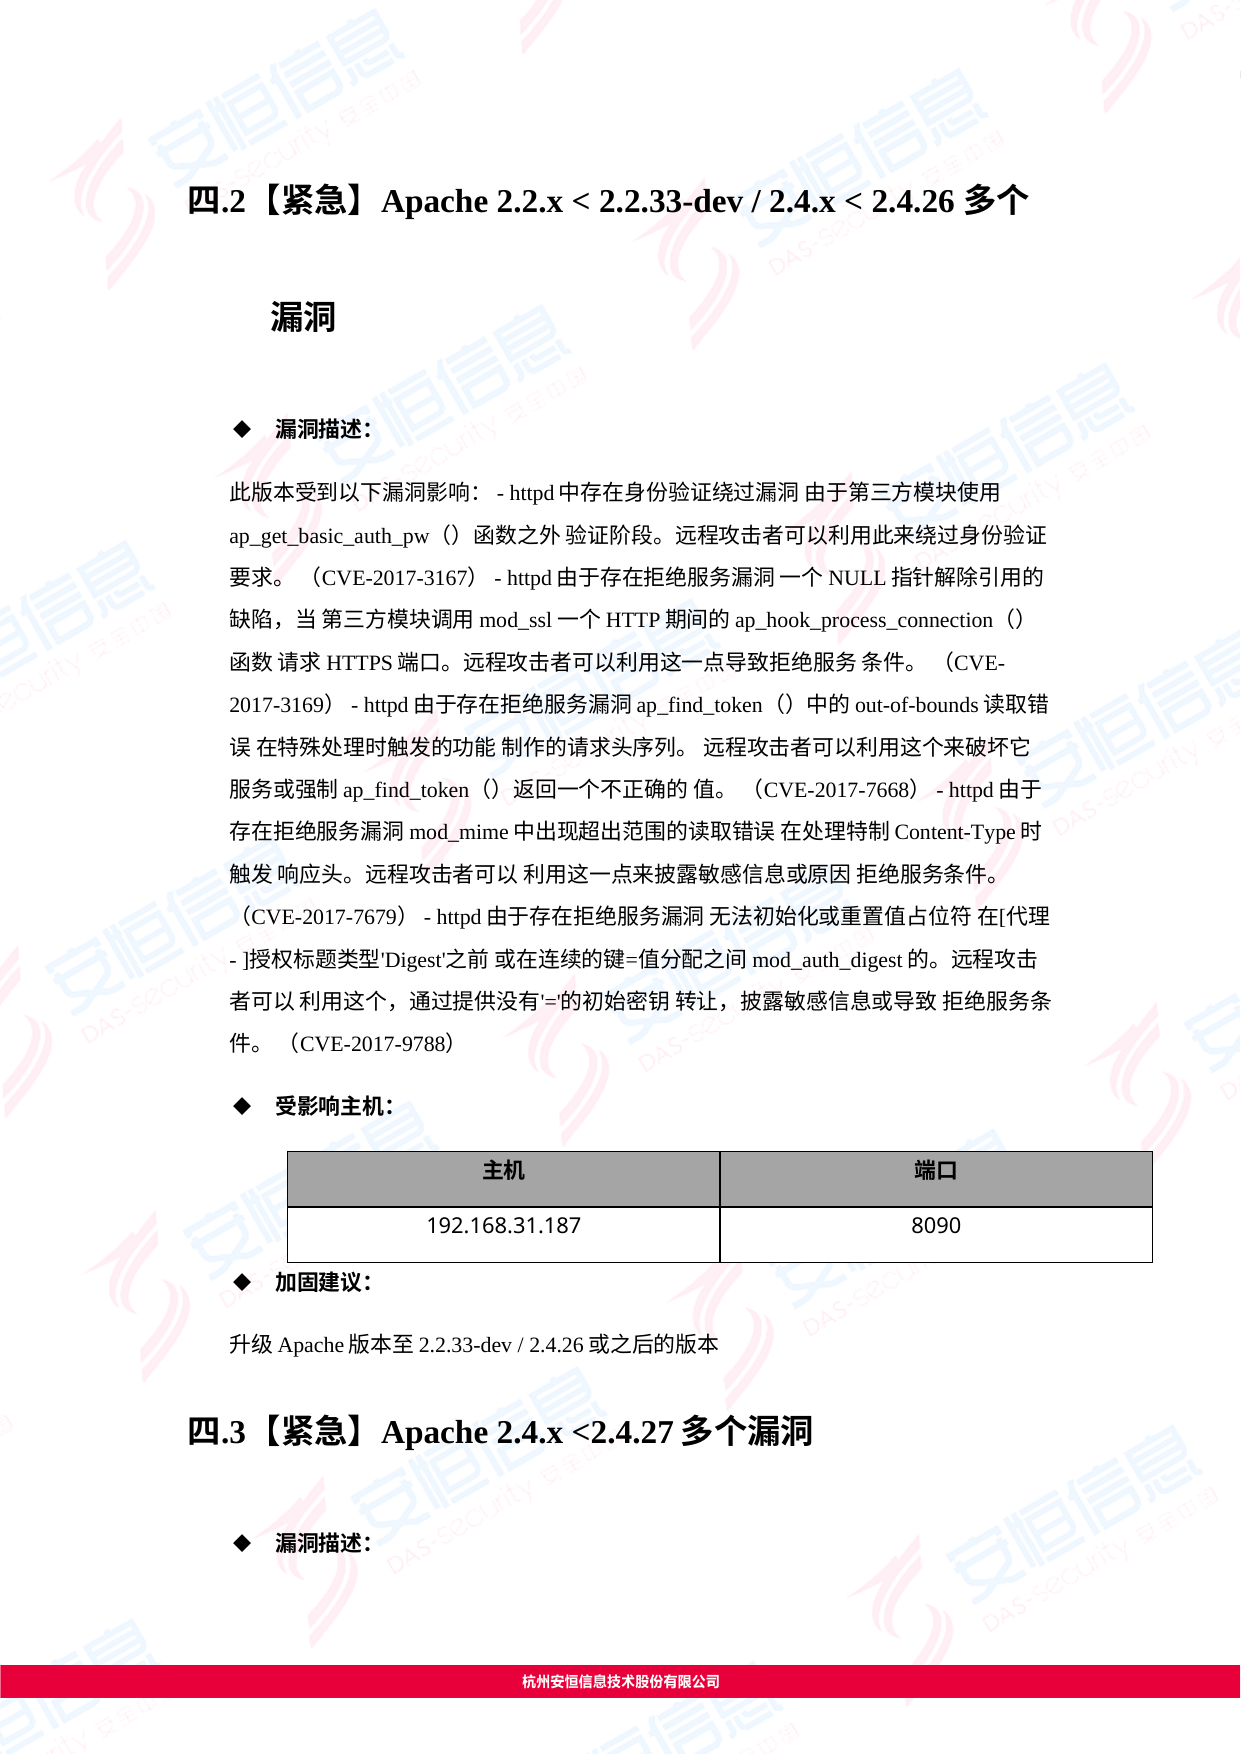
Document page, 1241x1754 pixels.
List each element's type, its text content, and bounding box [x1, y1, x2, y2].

text 【紧急】Apache 2.4.x <2.4.27多个漏洞 [187, 1395, 1053, 1463]
picture [0, 1665, 1241, 1698]
text 升级Apache版本至2.2.33-dev / 2.4.26或之后的版本 [229, 1326, 1053, 1360]
text 此版本受到以下漏洞影响： - httpd中存在身份验证绕过漏洞 由于第三方模块使用 ap_get_basic_auth_pw（）函数之外 验证阶段。远程攻击者可以利用此来绕过身份验证 要求。 （CVE-2017-3167） - httpd由于存在拒绝服务漏洞 一个NULL指针解除引用的缺陷，当 第三方模块调用mod_ssl 一个HTTP期间的ap_hook_process_connection（）函数 请求HTTPS端口。远程攻击者可以利用这一点导致拒绝服务 条件。 （CVE-2017-3169） - httpd由于存在拒绝服务漏洞 ap_find_token（）中的out-of-bounds读取错误 在特殊处理时触发的功能 制作的请求头序列。 远程攻击者可以利用这个来破坏它 服务或强制ap_find_token（）返回一个不正确的 值。 （CVE-2017-7668） - httpd由于存在拒绝服务漏洞 mod_mime中出现超出范围的读取错误 在处理特制Content-Type时触发 响应头。远程攻击者可以 利用这一点来披露敏感信息或原因 拒绝服务条件。 （CVE-2017-7679） - httpd由于存在拒绝服务漏洞 无法初始化或重置值占位符 在[代理 - ]授权标题类型'Digest'之前 或在连续的键=值分配之间 mod_auth_digest的。远程攻击者可以 利用这个，通过提供没有'='的初始密钥 转让，披露敏感信息或导致 拒绝服务条件。 （CVE-2017-9788） [229, 474, 1053, 1059]
table_header 端口 [721, 1152, 1152, 1206]
table_cell 192.168.31.187 [288, 1208, 719, 1262]
text 受影响主机： [231, 1088, 1053, 1122]
text 加固建议： [231, 1263, 1053, 1297]
table_header 主机 [288, 1152, 719, 1206]
table_cell 8090 [721, 1208, 1152, 1262]
text 漏洞描述： [231, 411, 1053, 445]
text 【紧急】Apache 2.2.x < 2.2.33-dev / 2.4.x < 2.4.26 多个漏洞 [187, 164, 1053, 349]
text 漏洞描述： [231, 1525, 1053, 1559]
